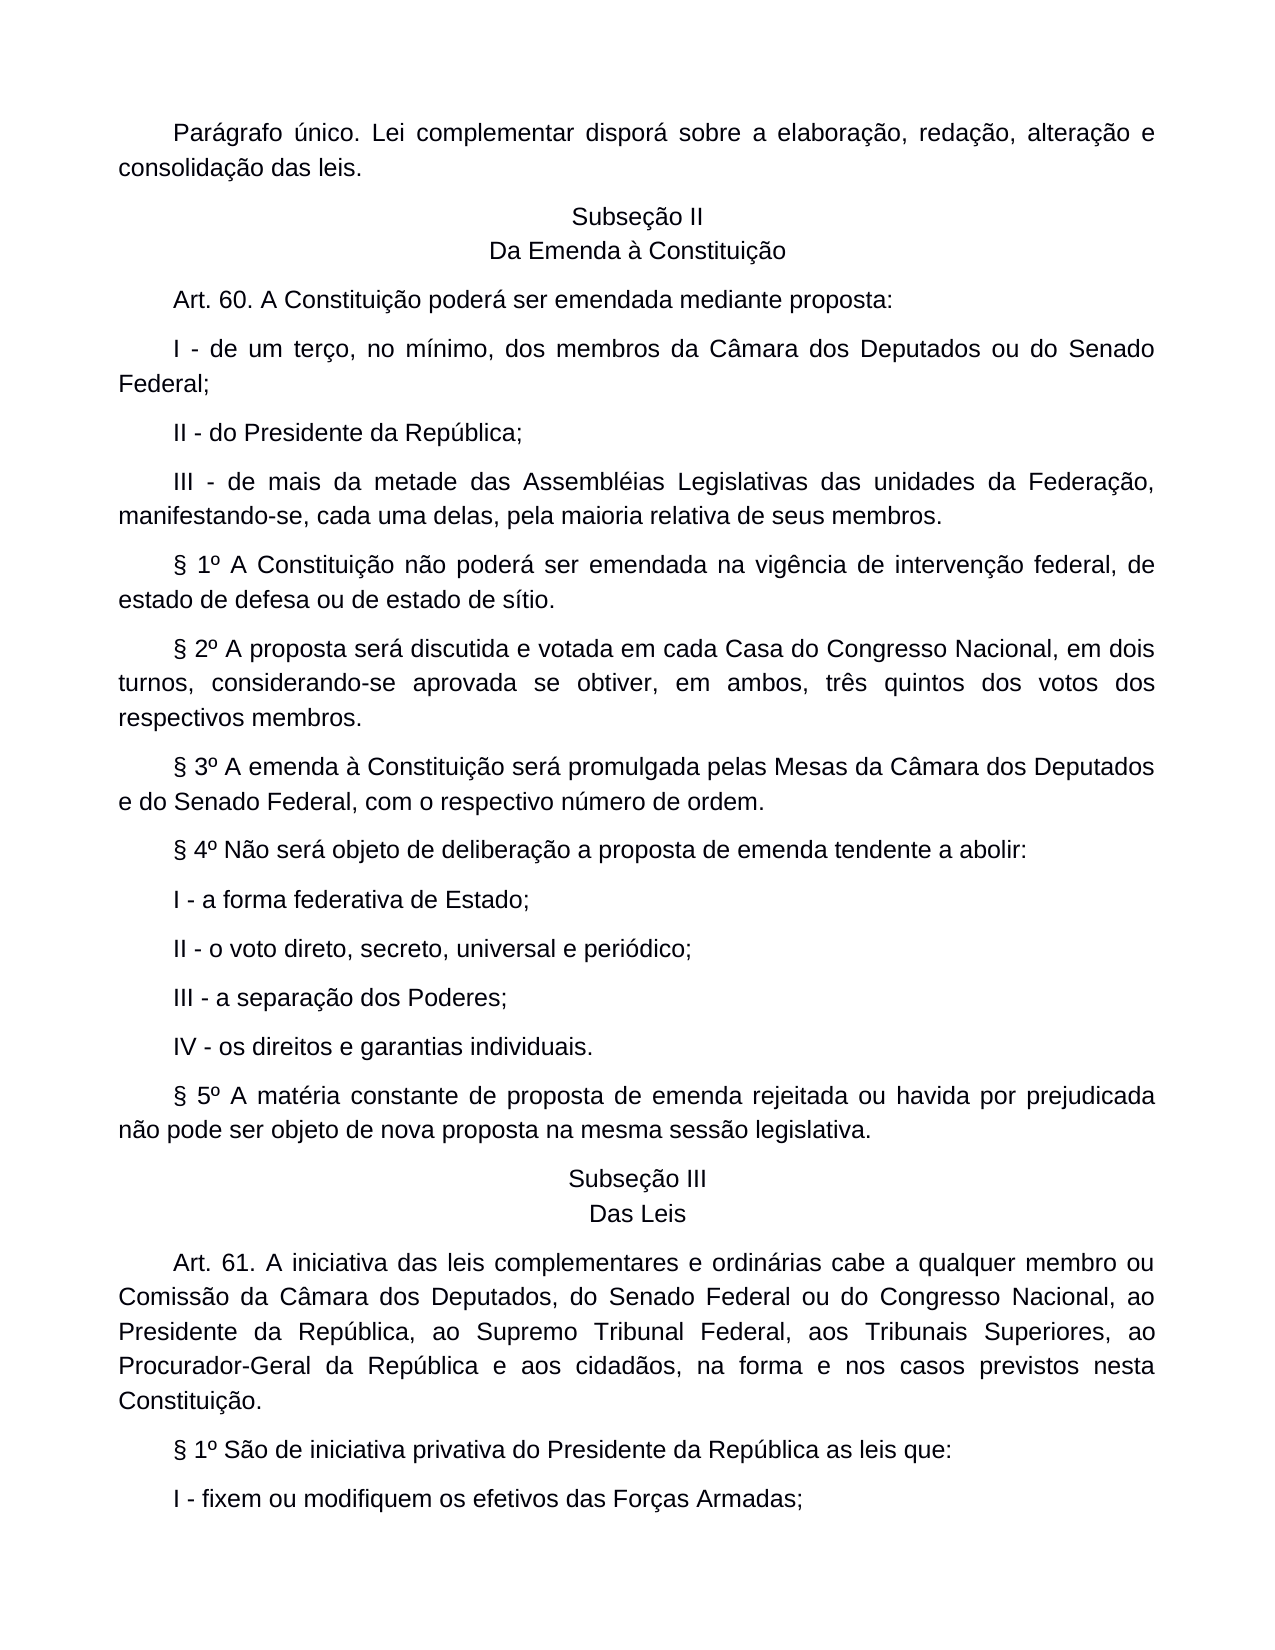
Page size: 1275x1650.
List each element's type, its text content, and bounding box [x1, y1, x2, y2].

text § 3º A emenda à Constituição será promulgada pelas Mesas da Câmara dos Deputados e do Senado Federal, com o respectivo número de ordem. [118, 752, 1157, 815]
text I - de um terço, no mínimo, dos membros da Câmara dos Deputados ou do Senado Federal; [118, 334, 1157, 397]
text Subseção II Da Emenda à Constituição [118, 202, 1157, 265]
text II - o voto direto, secreto, universal e periódico; [118, 934, 1157, 962]
text Parágrafo único. Lei complementar disporá sobre a elaboração, redação, alteração e consolidação das leis. [118, 118, 1157, 181]
text III - a separação dos Poderes; [118, 983, 1157, 1011]
text I - a forma federativa de Estado; [118, 884, 1157, 913]
text I - fixem ou modifiquem os efetivos das Forças Armadas; [118, 1484, 1157, 1513]
text § 5º A matéria constante de proposta de emenda rejeitada ou havida por prejudicada não pode ser objeto de nova proposta na mesma sessão legislativa. [118, 1081, 1157, 1144]
text II - do Presidente da República; [118, 418, 1157, 447]
text Art. 60. A Constituição poderá ser emendada mediante proposta: [118, 285, 1157, 314]
text § 1º A Constituição não poderá ser emendada na vigência de intervenção federal, de estado de defesa ou de estado de sítio. [118, 550, 1157, 614]
text III - de mais da metade das Assembléias Legislativas das unidades da Federação, manifestando-se, cada uma delas, pela maioria relativa de seus membros. [118, 467, 1157, 530]
text § 4º Não será objeto de deliberação a proposta de emenda tendente a abolir: [118, 836, 1157, 864]
text § 1º São de iniciativa privativa do Presidente da República as leis que: [118, 1435, 1157, 1464]
text IV - os direitos e garantias individuais. [118, 1032, 1157, 1061]
text Art. 61. A iniciativa das leis complementares e ordinárias cabe a qualquer membro ou Comissão da Câmara dos Deputados, do Senado Federal ou do Congresso Nacional, ao Presidente da República, ao Supremo Tribunal Federal, aos Tribunais Superiores, ao Procurador-Geral da República e aos cidadãos, na forma e nos casos previstos nesta Constituição. [118, 1248, 1157, 1414]
text § 2º A proposta será discutida e votada em cada Casa do Congresso Nacional, em dois turnos, considerando-se aprovada se obtiver, em ambos, três quintos dos votos dos respectivos membros. [118, 634, 1157, 732]
text Subseção III Das Leis [118, 1164, 1157, 1228]
